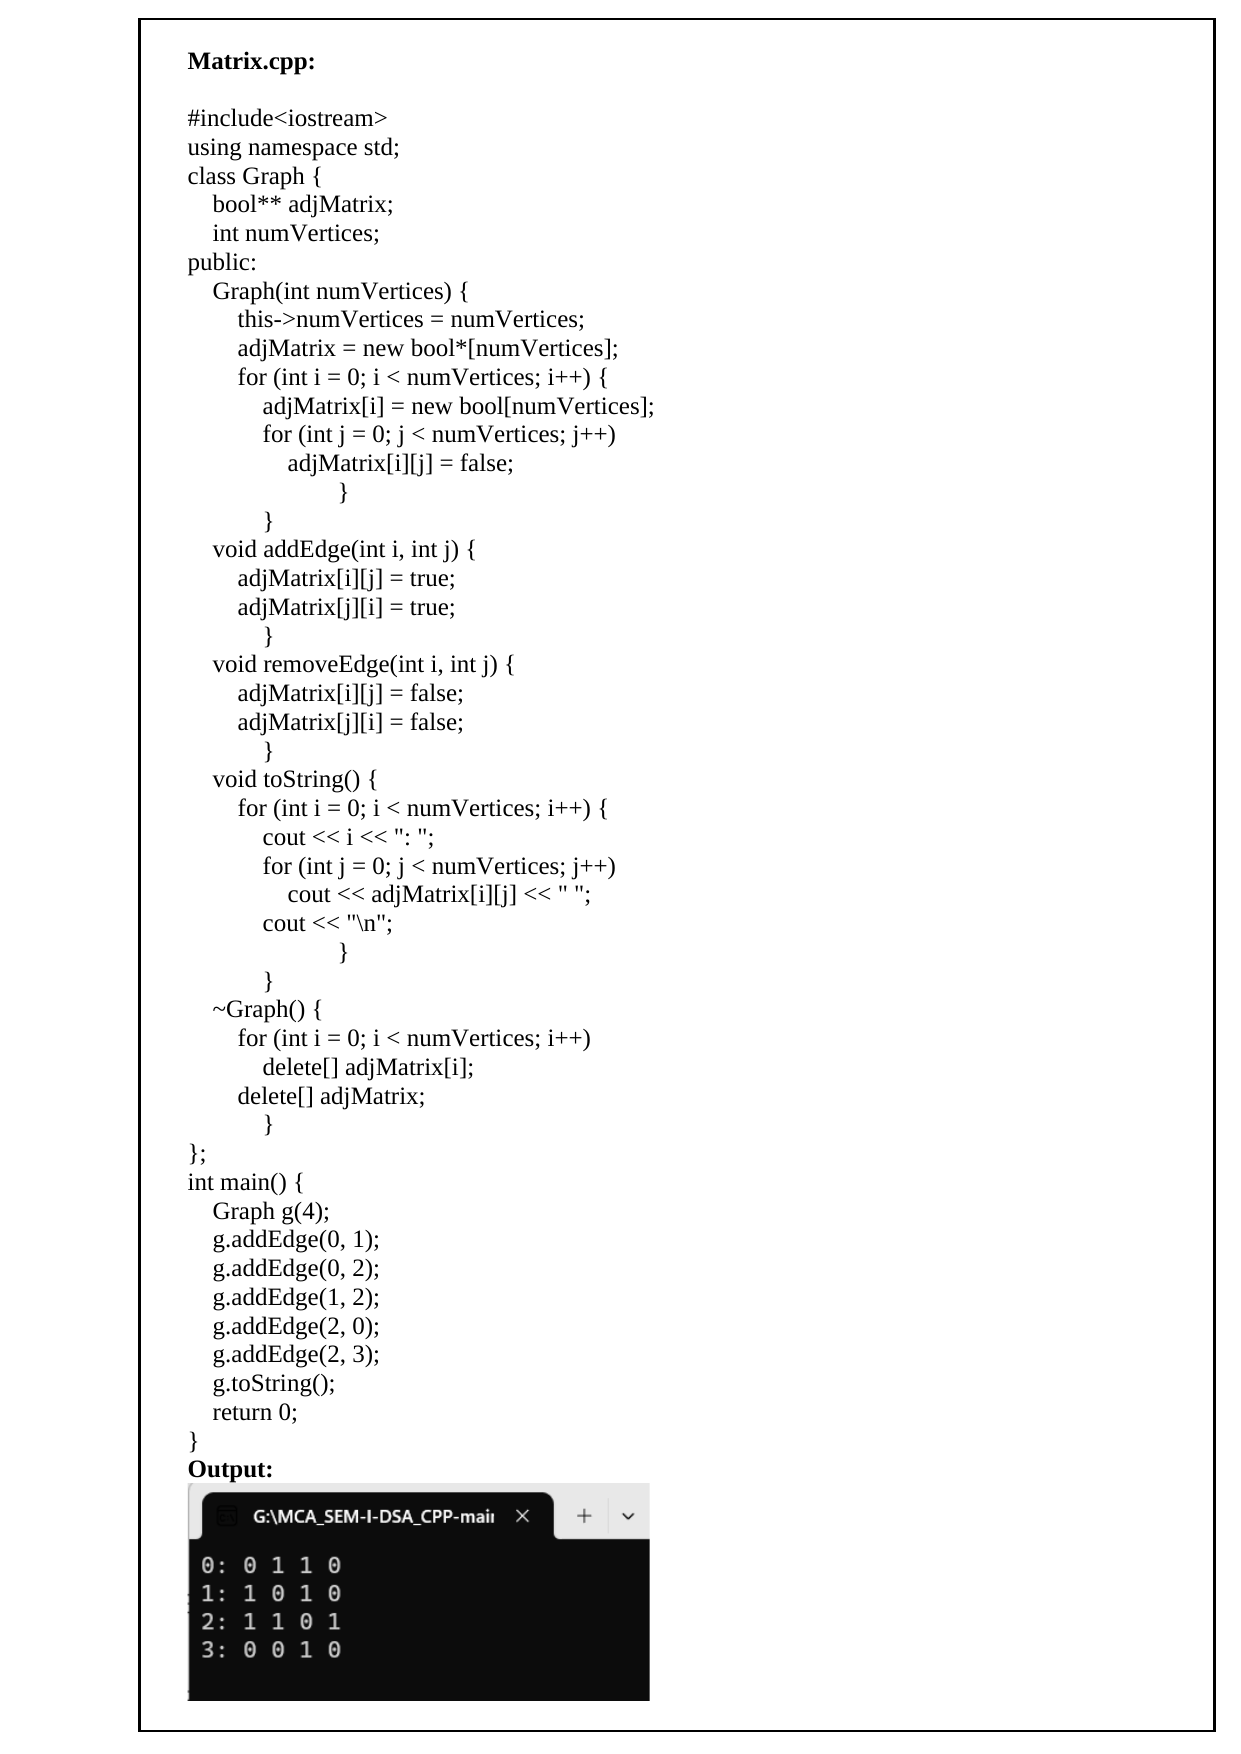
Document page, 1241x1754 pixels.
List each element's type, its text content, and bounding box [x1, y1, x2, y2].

text class Graph { [187, 161, 1053, 189]
text adjMatrix[i][j] = false; [187, 448, 1053, 477]
text }; [187, 1138, 1053, 1167]
text for (int j = 0; j < numVertices; j++) [187, 419, 1053, 448]
text adjMatrix[i][j] = false; [187, 678, 1053, 707]
text return 0; [187, 1397, 1053, 1426]
picture [187, 1483, 650, 1701]
text for (int i = 0; i < numVertices; i++) { [187, 793, 1053, 822]
text } [187, 477, 1053, 506]
text delete[] adjMatrix[i]; [187, 1052, 1053, 1081]
text Matrix.cpp: [187, 46, 1053, 74]
text int numVertices; [187, 218, 1053, 247]
text } [187, 506, 1053, 534]
text void removeEdge(int i, int j) { [187, 649, 1053, 678]
text public: [187, 247, 1053, 276]
text void toString() { [187, 764, 1053, 793]
text delete[] adjMatrix; [187, 1081, 1053, 1109]
text adjMatrix[j][i] = false; [187, 707, 1053, 736]
text adjMatrix = new bool*[numVertices]; [187, 333, 1053, 362]
text Graph g(4); [187, 1196, 1053, 1224]
text Output: [187, 1454, 1053, 1483]
text g.addEdge(0, 2); [187, 1253, 1053, 1282]
text using namespace std; [187, 132, 1053, 161]
text Graph(int numVertices) { [187, 276, 1053, 304]
text #include<iostream> [187, 103, 1053, 132]
text } [187, 1109, 1053, 1138]
text for (int i = 0; i < numVertices; i++) [187, 1023, 1053, 1052]
text int main() { [187, 1167, 1053, 1196]
text adjMatrix[i] = new bool[numVertices]; [187, 391, 1053, 419]
text cout << i << ": "; [187, 822, 1053, 851]
text } [187, 937, 1053, 966]
text g.addEdge(1, 2); [187, 1282, 1053, 1311]
text void addEdge(int i, int j) { [187, 534, 1053, 563]
text g.toString(); [187, 1368, 1053, 1397]
text adjMatrix[j][i] = true; [187, 592, 1053, 621]
text g.addEdge(2, 0); [187, 1311, 1053, 1339]
text g.addEdge(0, 1); [187, 1224, 1053, 1253]
text for (int j = 0; j < numVertices; j++) [187, 851, 1053, 879]
text } [187, 621, 1053, 649]
text cout << adjMatrix[i][j] << " "; [187, 879, 1053, 908]
text } [187, 966, 1053, 994]
text ~Graph() { [187, 994, 1053, 1023]
text g.addEdge(2, 3); [187, 1339, 1053, 1368]
text adjMatrix[i][j] = true; [187, 563, 1053, 592]
text for (int i = 0; i < numVertices; i++) { [187, 362, 1053, 391]
text bool** adjMatrix; [187, 189, 1053, 218]
text } [187, 736, 1053, 764]
text this->numVertices = numVertices; [187, 304, 1053, 333]
text } [187, 1426, 1053, 1454]
text cout << "\n"; [187, 908, 1053, 937]
